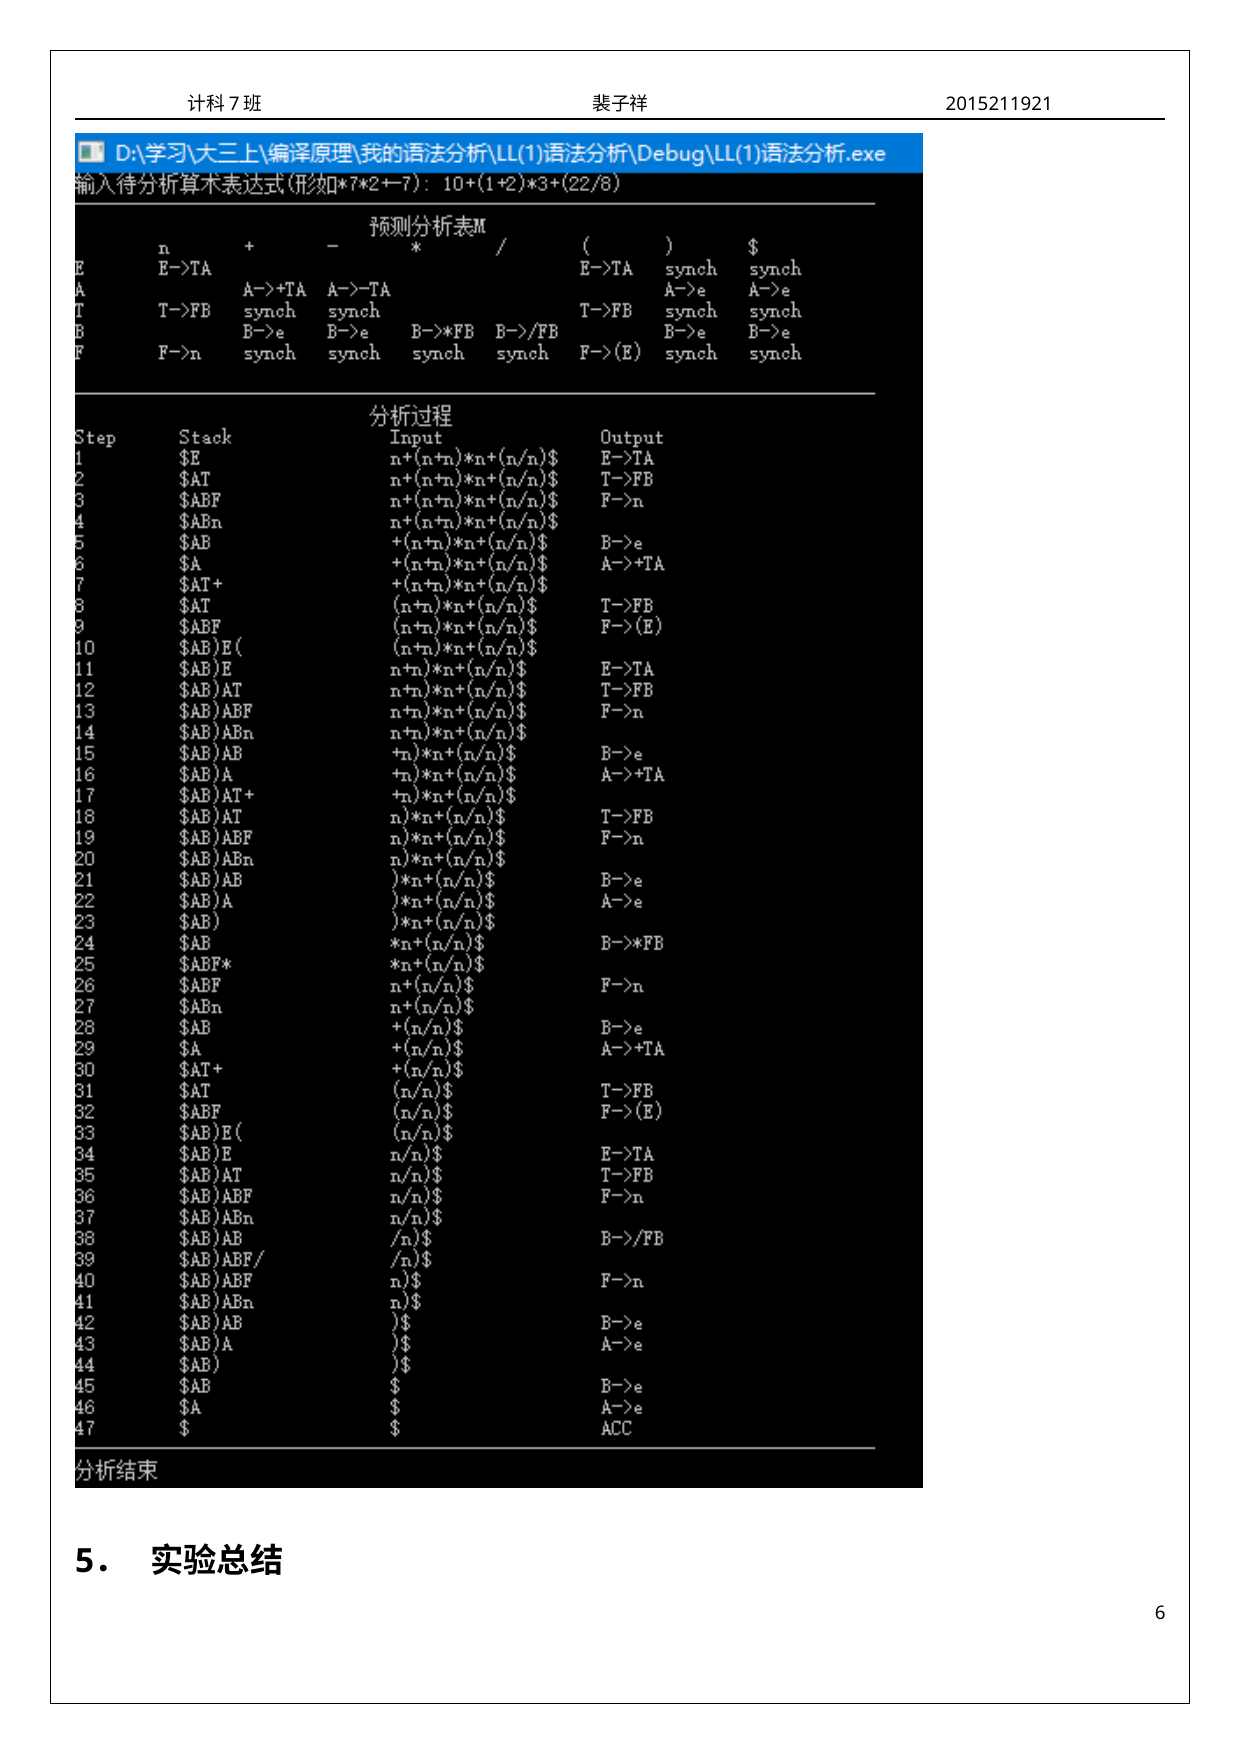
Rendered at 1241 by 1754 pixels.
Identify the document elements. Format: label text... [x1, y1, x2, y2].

list 实验总结 [75, 1526, 1165, 1591]
picture [75, 133, 923, 1488]
